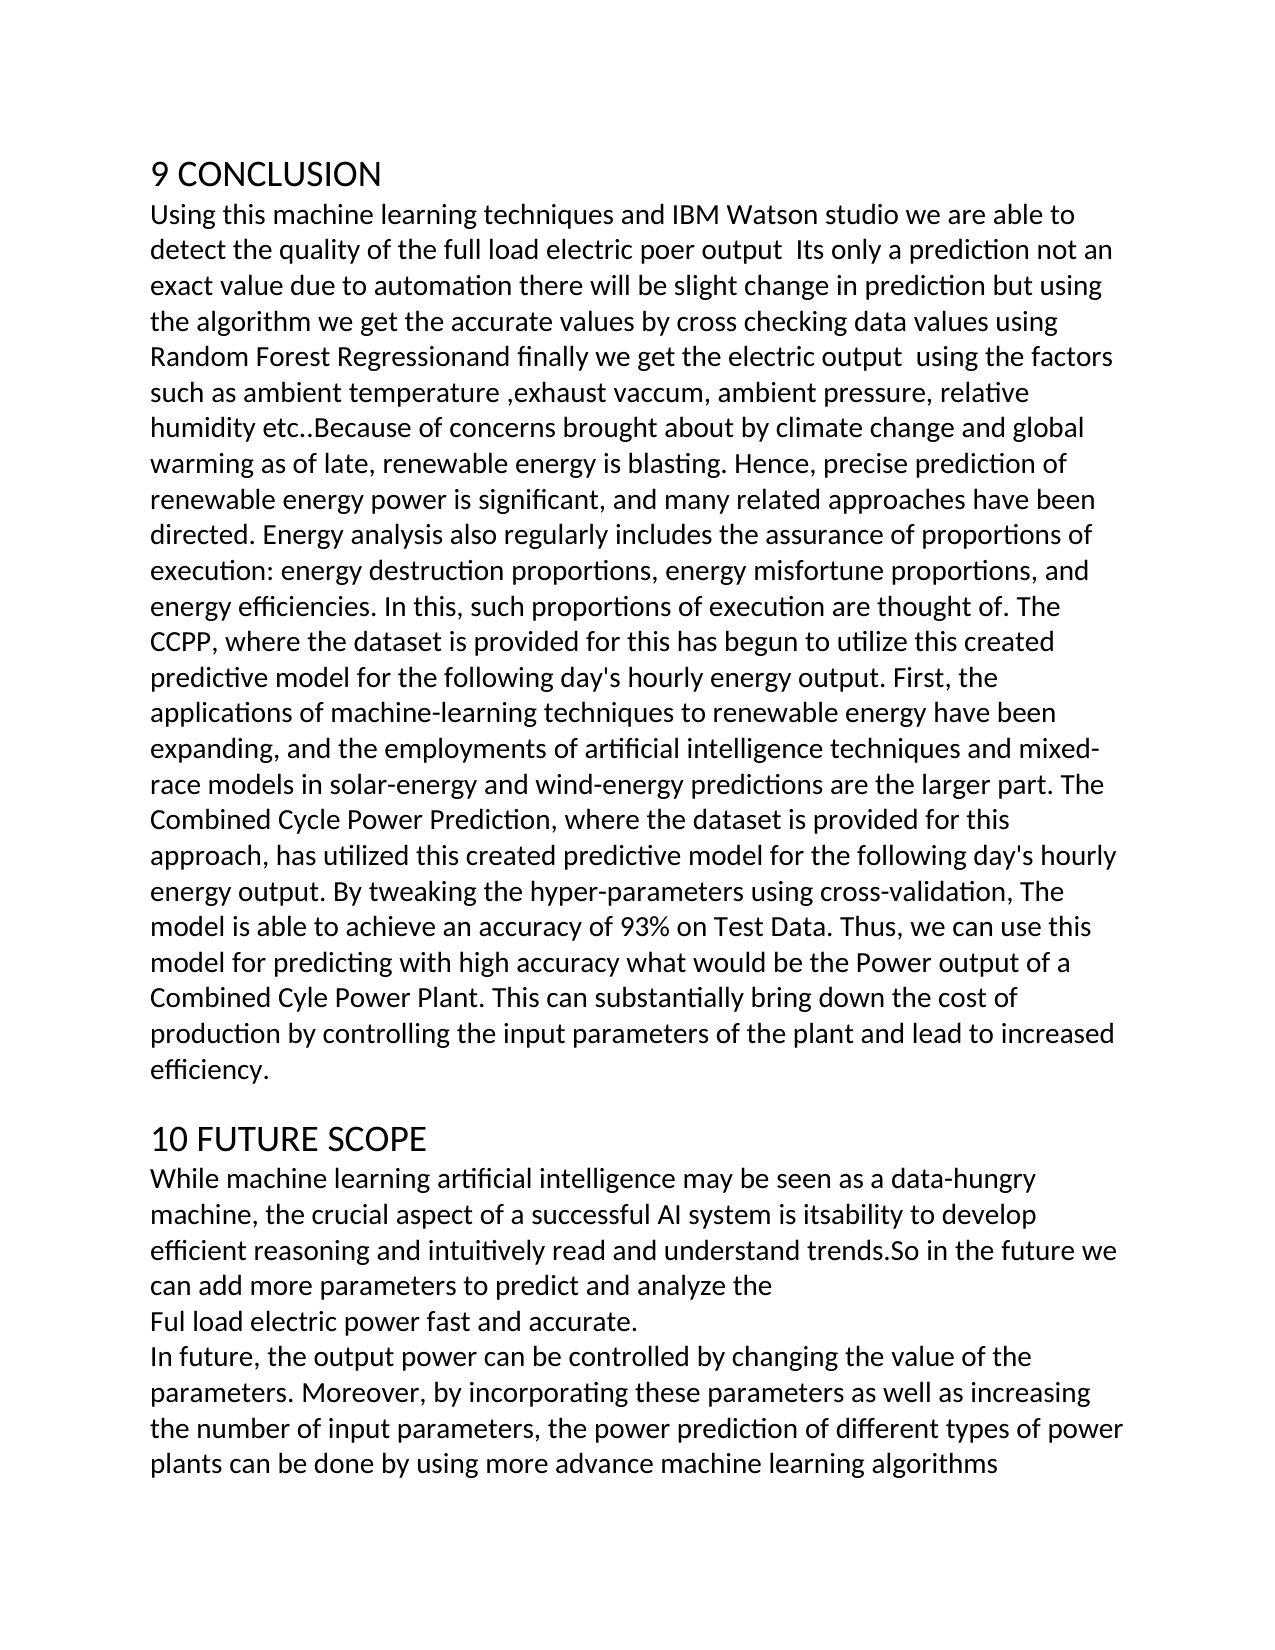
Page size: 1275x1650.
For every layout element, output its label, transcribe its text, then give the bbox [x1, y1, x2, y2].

text 10 FUTURE SCOPE [150, 1114, 1125, 1160]
text In future, the output power can be controlled by changing the value of the parameters. Moreover, by incorporating these parameters as well as increasing the number of input parameters, the power prediction of different types of power plants can be done by using more advance machine learning algorithms [150, 1338, 1125, 1481]
text Ful load electric power fast and accurate. [150, 1303, 1125, 1338]
text While machine learning artificial intelligence may be seen as a data-hungry machine, the crucial aspect of a successful AI system is itsability to develop efficient reasoning and intuitively read and understand trends.So in the future we can add more parameters to predict and analyze the [150, 1160, 1125, 1303]
text Using this machine learning techniques and IBM Watson studio we are able to detect the quality of the full load electric poer output Its only a prediction not an exact value due to automation there will be slight change in prediction but using the algorithm we get the accurate values by cross checking data values using Random Forest Regressionand finally we get the electric output using the factors such as ambient temperature ,exhaust vaccum, ambient pressure, relative humidity etc..Because of concerns brought about by climate change and global warming as of late, renewable energy is blasting. Hence, precise prediction of renewable energy power is significant, and many related approaches have been directed. Energy analysis also regularly includes the assurance of proportions of execution: energy destruction proportions, energy misfortune proportions, and energy efficiencies. In this, such proportions of execution are thought of. The CCPP, where the dataset is provided for this has begun to utilize this created predictive model for the following day's hourly energy output. First, the applications of machine-learning techniques to renewable energy have been expanding, and the employments of artificial intelligence techniques and mixed-race models in solar-energy and wind-energy predictions are the larger part. The Combined Cycle Power Prediction, where the dataset is provided for this approach, has utilized this created predictive model for the following day's hourly energy output. By tweaking the hyper-parameters using cross-validation, The model is able to achieve an accuracy of 93% on Test Data. Thus, we can use this model for predicting with high accuracy what would be the Power output of a Combined Cyle Power Plant. This can substantially bring down the cost of production by controlling the input parameters of the plant and lead to increased efficiency. [150, 196, 1125, 1086]
text 9 CONCLUSION [150, 150, 1125, 196]
